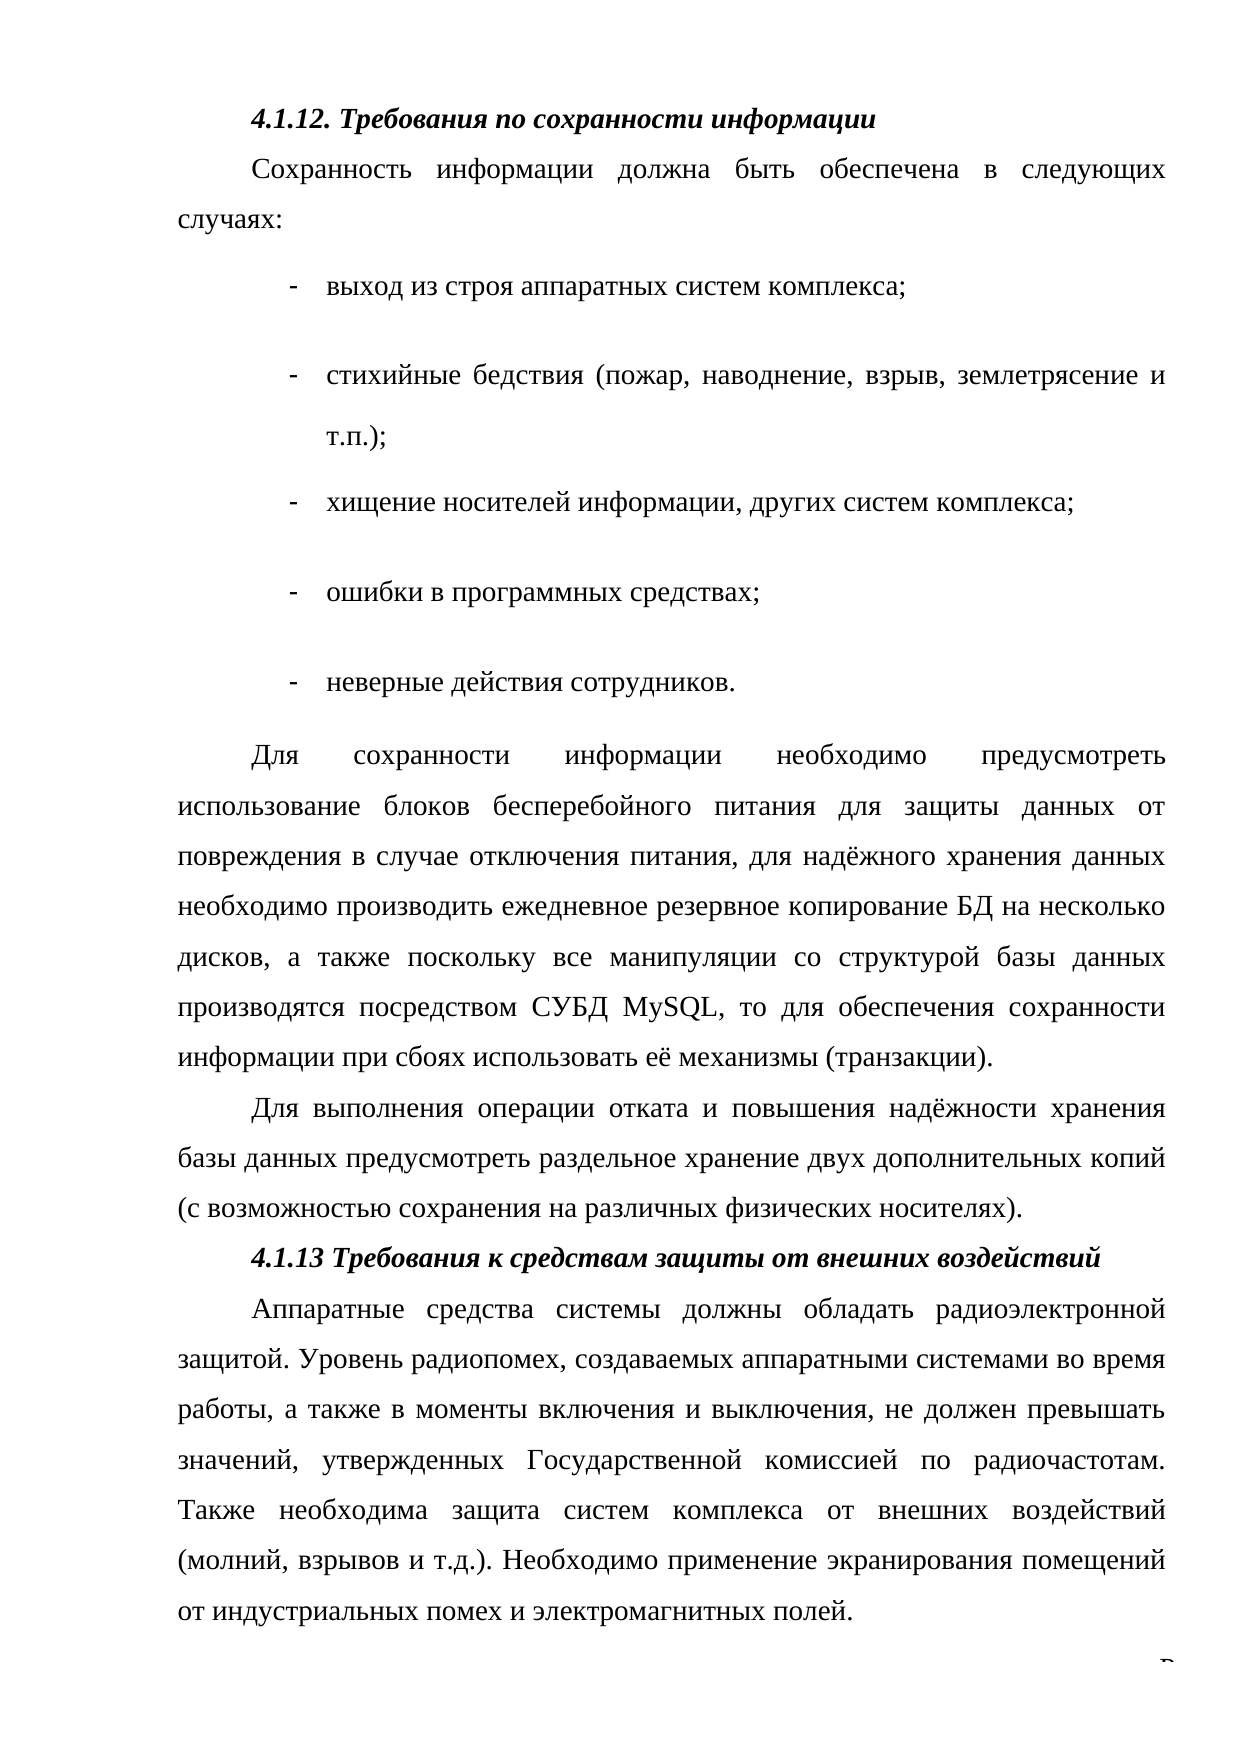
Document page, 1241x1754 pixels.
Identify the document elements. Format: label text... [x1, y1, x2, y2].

list выход из строя аппаратных систем комплекса; [288, 252, 1167, 312]
subtitle 4.1.12. Требования по сохранности информации [177, 101, 1167, 134]
text Для выполнения операции отката и повышения надёжности хранения базы данных предусмотреть раздельное хранение двух дополнительных копий (с возможностью сохранения на различных физических носителях). [177, 1090, 1167, 1224]
text Для сохранности информации необходимо предусмотреть использование блоков бесперебойного питания для защиты данных от повреждения в случае отключения питания, для надёжного хранения данных необходимо производить ежедневное резервное копирование БД на несколько дисков, а также поскольку все манипуляции со структурой базы данных производятся посредством СУБД MySQL, то для обеспечения сохранности информации при сбоях использовать её механизмы (транзакции). [177, 737, 1167, 1073]
list неверные действия сотрудников. [288, 648, 1167, 708]
list хищение носителей информации, других систем комплекса; [288, 468, 1167, 528]
text Аппаратные средства системы должны обладать радиоэлектронной защитой. Уровень радиопомех, создаваемых аппаратными системами во время работы, а также в моменты включения и выключения, не должен превышать значений, утвержденных Государственной комиссией по радиочастотам. Также необходима защита систем комплекса от внешних воздействий (молний, взрывов и т.д.). Необходимо применение экранирования помещений от индустриальных помех и электромагнитных полей. [177, 1291, 1167, 1626]
list ошибки в программных средствах; [288, 558, 1167, 618]
subtitle 4.1.13 Требования к средствам защиты от внешних воздействий [177, 1241, 1167, 1274]
text Сохранность информации должна быть обеспечена в следующих случаях: [177, 151, 1167, 235]
list стихийные бедствия (пожар, наводнение, взрыв, землетрясение и т.п.); [288, 342, 1167, 452]
